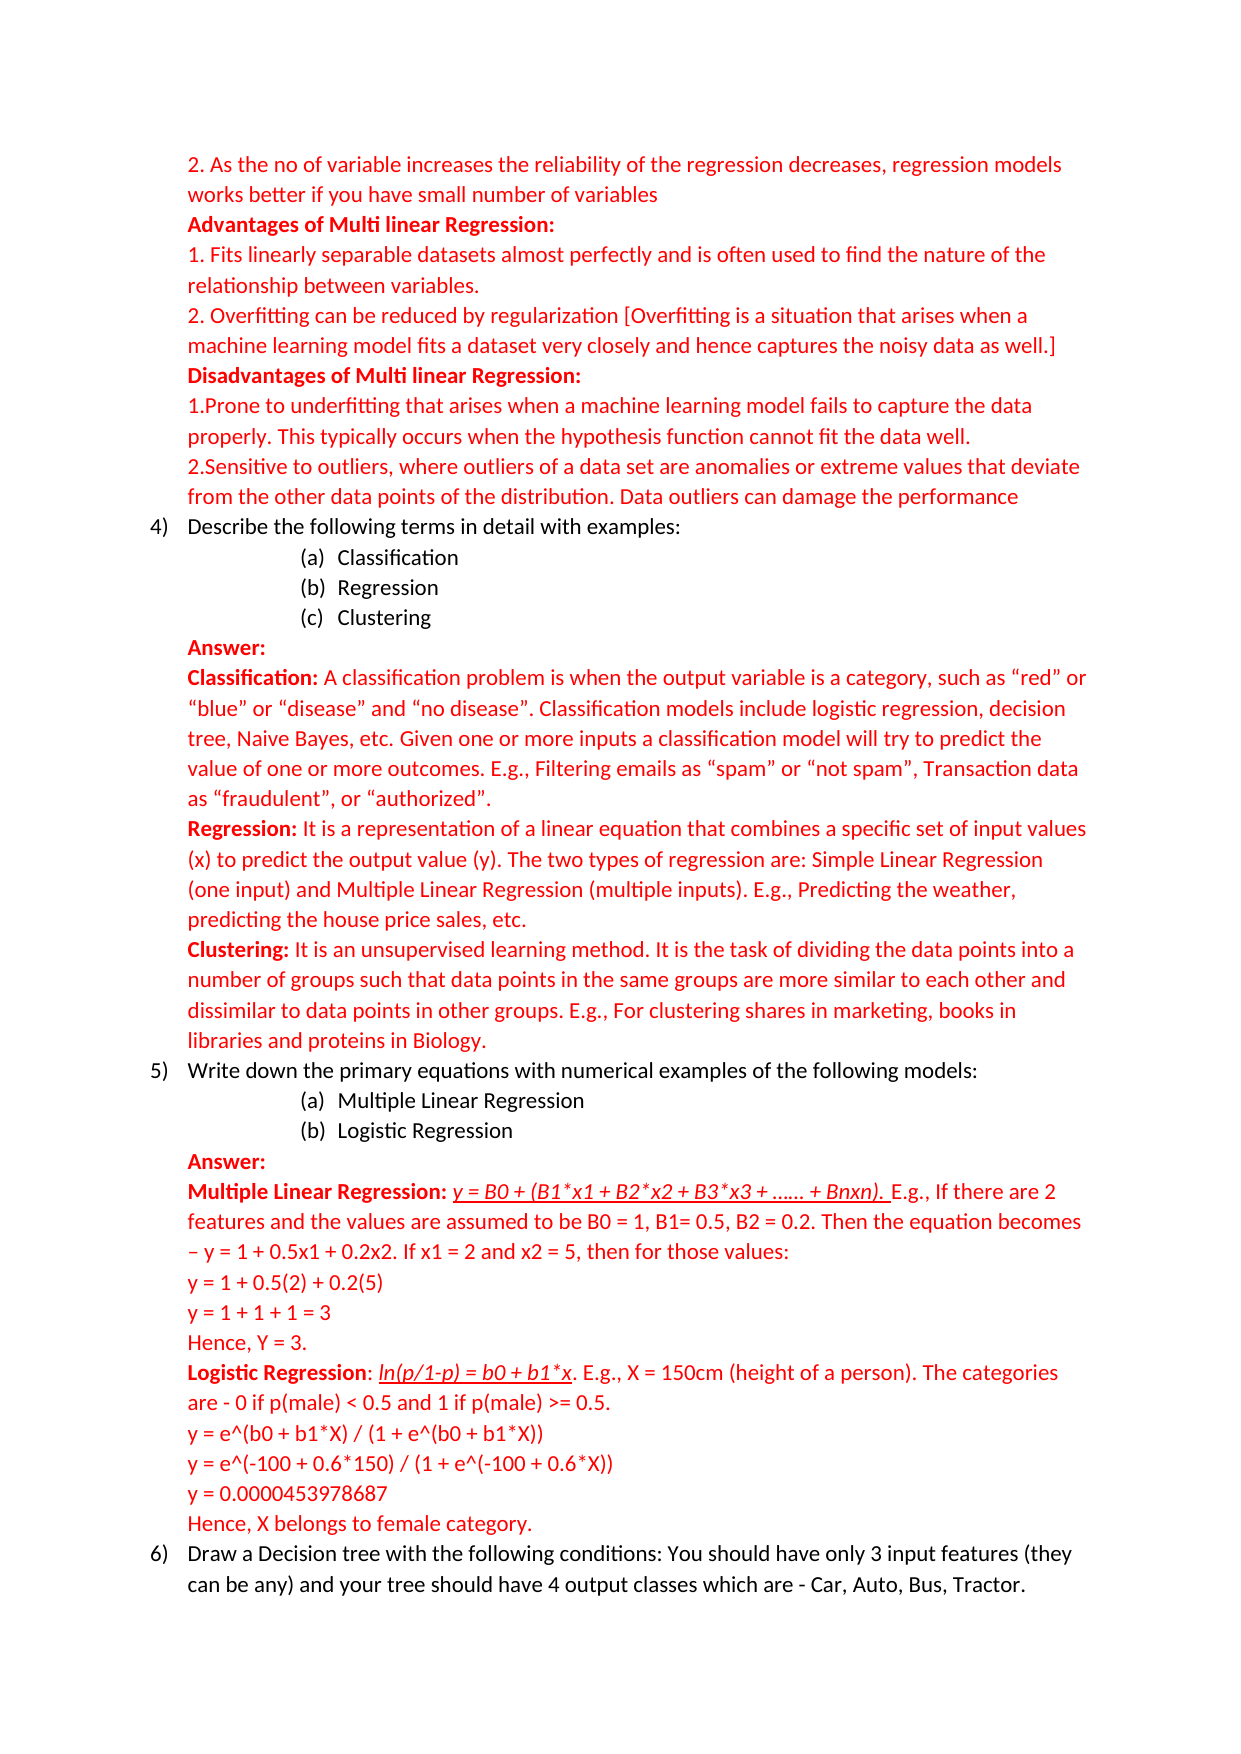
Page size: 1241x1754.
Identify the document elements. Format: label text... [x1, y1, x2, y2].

list Clustering [300, 603, 1090, 631]
list 2.Sensitive to outliers, where outliers of a data set are anomalies or extreme values that deviate from the other data points of the distribution. Data outliers can damage the performance [187, 452, 1090, 510]
list 2. As the no of variable increases the reliability of the regression decreases, regression models works better if you have small number of variables [187, 150, 1090, 208]
list y = e^(b0 + b1*X) / (1 + e^(b0 + b1*X)) [187, 1419, 1090, 1447]
list 1.Prone to underfitting that arises when a machine learning model fails to capture the data properly. This typically occurs when the hypothesis function cannot fit the data well. [187, 392, 1090, 450]
list Multiple Linear Regression [300, 1086, 1090, 1114]
list Hence, X belongs to female category. [187, 1509, 1090, 1537]
list Regression [300, 573, 1090, 601]
list y = e^(-100 + 0.6*150) / (1 + e^(-100 + 0.6*X)) [187, 1449, 1090, 1477]
list Logistic Regression [300, 1117, 1090, 1145]
list Hence, Y = 3. [187, 1328, 1090, 1356]
list y = 0.0000453978687 [187, 1479, 1090, 1507]
list y = 1 + 0.5(2) + 0.2(5) [187, 1268, 1090, 1296]
list 2. Overfitting can be reduced by regularization [Overfitting is a situation that arises when a machine learning model fits a dataset very closely and hence captures the noisy data as well.] [187, 301, 1090, 359]
list Disadvantages of Multi linear Regression: [187, 361, 1090, 389]
list Multiple Linear Regression: y = B0 + (B1*x1 + B2*x2 + B3*x3 + …… + Bnxn). E.g., If there are 2 features and the values are assumed to be B0 = 1, B1= 0.5, B2 = 0.2. Then the equation becomes – y = 1 + 0.5x1 + 0.2x2. If x1 = 2 and x2 = 5, then for those values: [187, 1177, 1090, 1266]
list Answer: [187, 1147, 1090, 1175]
list y = 1 + 1 + 1 = 3 [187, 1298, 1090, 1326]
list Draw a Decision tree with the following conditions: You should have only 3 input features (they can be any) and your tree should have 4 output classes which are - Car, Auto, Bus, Tractor. [150, 1539, 1090, 1598]
list Classification [300, 543, 1090, 571]
list Answer: [187, 633, 1090, 661]
list 1. Fits linearly separable datasets almost perfectly and is often used to find the nature of the relationship between variables. [187, 241, 1090, 299]
list Clustering: It is an unsupervised learning method. It is the task of dividing the data points into a number of groups such that data points in the same groups are more similar to each other and dissimilar to data points in other groups. E.g., For clustering shares in marketing, books in libraries and proteins in Biology. [187, 935, 1090, 1054]
list Advantages of Multi linear Regression: [187, 210, 1090, 238]
list Classification: A classification problem is when the output variable is a category, such as “red” or “blue” or “disease” and “no disease”. Classification models include logistic regression, decision tree, Naive Bayes, etc. Given one or more inputs a classification model will try to predict the value of one or more outcomes. E.g., Filtering emails as “spam” or “not spam”, Transaction data as “fraudulent”, or “authorized”. [187, 663, 1090, 812]
list Describe the following terms in detail with examples: [150, 512, 1090, 541]
list Write down the primary equations with numerical examples of the following models: [150, 1056, 1090, 1084]
list Logistic Regression: ln(p/1-p) = b0 + b1*x. E.g., X = 150cm (height of a person). The categories are - 0 if p(male) < 0.5 and 1 if p(male) >= 0.5. [187, 1358, 1090, 1417]
list Regression: It is a representation of a linear equation that combines a specific set of input values (x) to predict the output value (y). The two types of regression are: Simple Linear Regression (one input) and Multiple Linear Regression (multiple inputs). E.g., Predicting the weather, predicting the house price sales, etc. [187, 814, 1090, 933]
